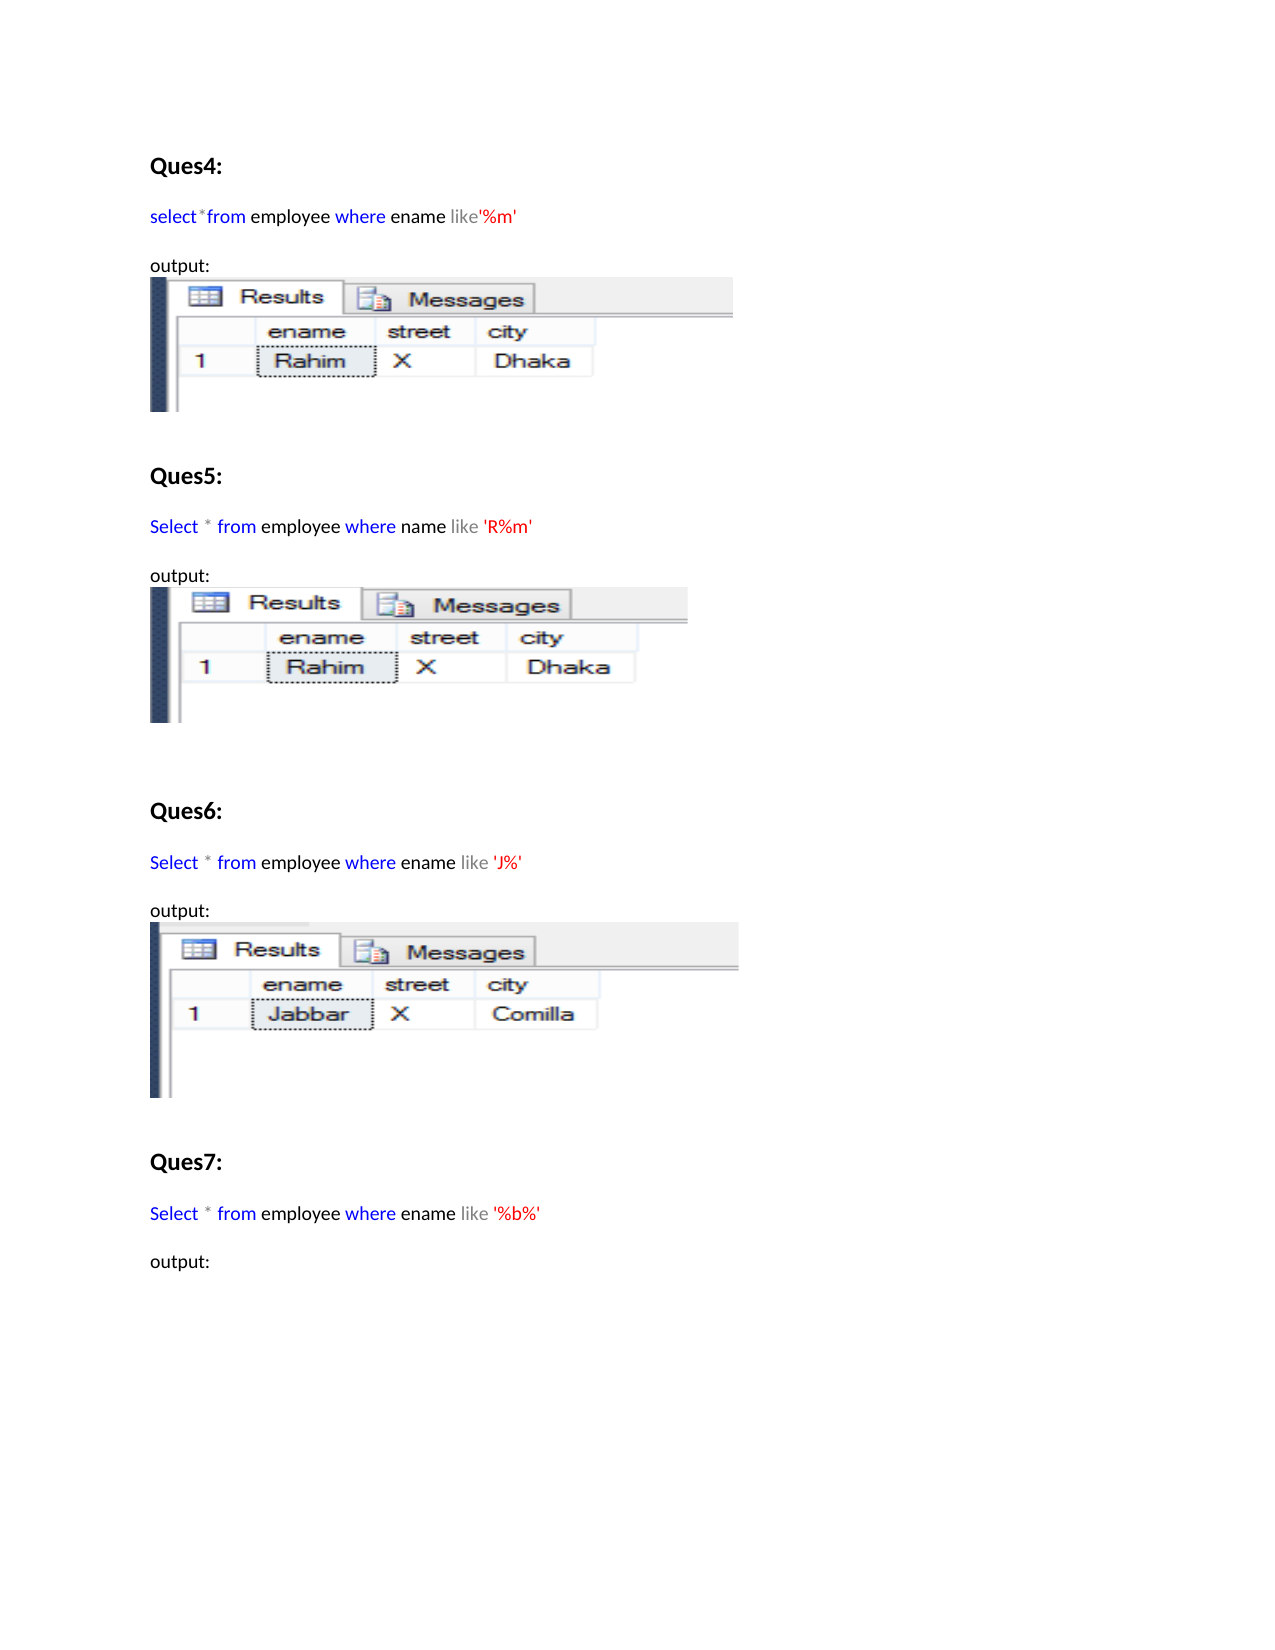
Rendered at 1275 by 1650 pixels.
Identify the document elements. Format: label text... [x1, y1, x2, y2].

text output: [150, 898, 1125, 922]
picture [150, 587, 688, 723]
text Ques7: [150, 1146, 1125, 1177]
text output: [150, 563, 1125, 587]
text select*from employee where ename like'%m' [150, 205, 1125, 229]
picture [150, 277, 733, 412]
text Ques5: [150, 460, 1125, 490]
text Select * from employee where name like 'R%m' [150, 514, 1125, 539]
text Select * from employee where ename like 'J%' [150, 850, 1125, 874]
text output: [150, 1249, 1125, 1273]
text Ques4: [150, 150, 1125, 181]
picture [150, 922, 739, 1098]
text Ques6: [150, 795, 1125, 826]
text Select * from employee where ename like '%b%' [150, 1201, 1125, 1225]
text output: [150, 253, 1125, 277]
